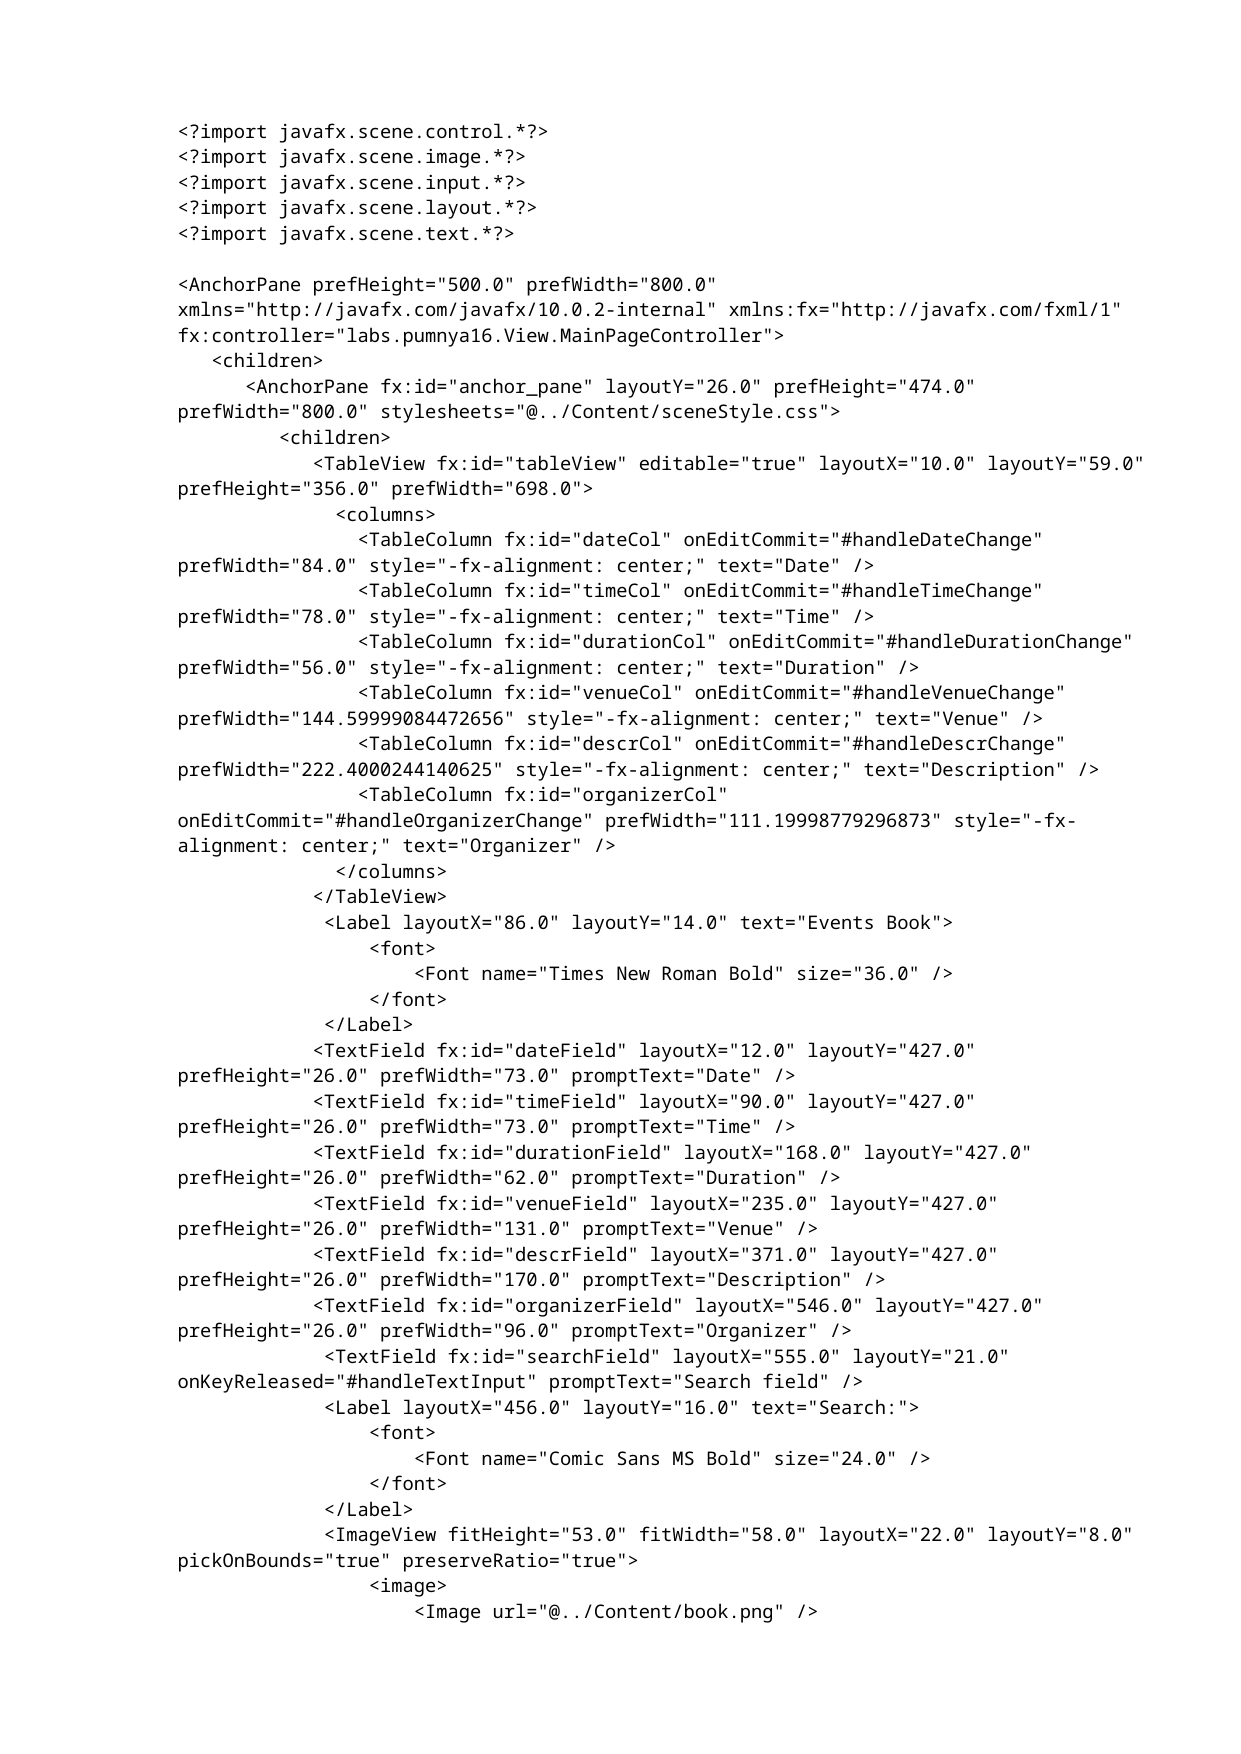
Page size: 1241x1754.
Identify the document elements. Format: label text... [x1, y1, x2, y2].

text </font> [177, 986, 1152, 1011]
text <?import javafx.scene.image.*?> [177, 144, 1152, 169]
text <TableColumn fx:id="durationCol" onEditCommit="#handleDurationChange" prefWidth="56.0" style="-fx-alignment: center;" text="Duration" /> [177, 628, 1152, 679]
text </Label> [177, 1011, 1152, 1037]
text <TextField fx:id="dateField" layoutX="12.0" layoutY="427.0" prefHeight="26.0" prefWidth="73.0" promptText="Date" /> [177, 1037, 1152, 1088]
text <TextField fx:id="organizerField" layoutX="546.0" layoutY="427.0" prefHeight="26.0" prefWidth="96.0" promptText="Organizer" /> [177, 1292, 1152, 1343]
text <TextField fx:id="descrField" layoutX="371.0" layoutY="427.0" prefHeight="26.0" prefWidth="170.0" promptText="Description" /> [177, 1241, 1152, 1292]
text <children> [177, 348, 1152, 373]
text <Label layoutX="456.0" layoutY="16.0" text="Search:"> [177, 1394, 1152, 1420]
text </TableView> [177, 884, 1152, 909]
text <Font name="Times New Roman Bold" size="36.0" /> [177, 960, 1152, 986]
text <Image url="@../Content/book.png" /> [177, 1598, 1152, 1624]
text <TableColumn fx:id="venueCol" onEditCommit="#handleVenueChange" prefWidth="144.59999084472656" style="-fx-alignment: center;" text="Venue" /> [177, 679, 1152, 731]
text <TableColumn fx:id="timeCol" onEditCommit="#handleTimeChange" prefWidth="78.0" style="-fx-alignment: center;" text="Time" /> [177, 577, 1152, 628]
text <ImageView fitHeight="53.0" fitWidth="58.0" layoutX="22.0" layoutY="8.0" pickOnBounds="true" preserveRatio="true"> [177, 1522, 1152, 1573]
text <TextField fx:id="venueField" layoutX="235.0" layoutY="427.0" prefHeight="26.0" prefWidth="131.0" promptText="Venue" /> [177, 1190, 1152, 1241]
text <TextField fx:id="timeField" layoutX="90.0" layoutY="427.0" prefHeight="26.0" prefWidth="73.0" promptText="Time" /> [177, 1088, 1152, 1139]
text <image> [177, 1573, 1152, 1598]
text <TableColumn fx:id="descrCol" onEditCommit="#handleDescrChange" prefWidth="222.4000244140625" style="-fx-alignment: center;" text="Description" /> [177, 731, 1152, 782]
text <children> [177, 424, 1152, 450]
text <font> [177, 1420, 1152, 1445]
text <?import javafx.scene.input.*?> [177, 169, 1152, 195]
text <columns> [177, 501, 1152, 526]
text <AnchorPane prefHeight="500.0" prefWidth="800.0" xmlns="http://javafx.com/javafx/10.0.2-internal" xmlns:fx="http://javafx.com/fxml/1" fx:controller="labs.pumnya16.View.MainPageController"> [177, 271, 1152, 348]
text <TableColumn fx:id="dateCol" onEditCommit="#handleDateChange" prefWidth="84.0" style="-fx-alignment: center;" text="Date" /> [177, 526, 1152, 577]
text <Label layoutX="86.0" layoutY="14.0" text="Events Book"> [177, 909, 1152, 935]
text <?import javafx.scene.layout.*?> [177, 195, 1152, 220]
text <Font name="Comic Sans MS Bold" size="24.0" /> [177, 1445, 1152, 1471]
text <font> [177, 935, 1152, 960]
text </Label> [177, 1496, 1152, 1522]
text </columns> [177, 858, 1152, 884]
text <TableColumn fx:id="organizerCol" onEditCommit="#handleOrganizerChange" prefWidth="111.19998779296873" style="-fx-alignment: center;" text="Organizer" /> [177, 782, 1152, 858]
text <TextField fx:id="searchField" layoutX="555.0" layoutY="21.0" onKeyReleased="#handleTextInput" promptText="Search field" /> [177, 1343, 1152, 1394]
text <AnchorPane fx:id="anchor_pane" layoutY="26.0" prefHeight="474.0" prefWidth="800.0" stylesheets="@../Content/sceneStyle.css"> [177, 373, 1152, 424]
text </font> [177, 1471, 1152, 1496]
text <TableView fx:id="tableView" editable="true" layoutX="10.0" layoutY="59.0" prefHeight="356.0" prefWidth="698.0"> [177, 450, 1152, 501]
text <?import javafx.scene.text.*?> [177, 220, 1152, 246]
text <?import javafx.scene.control.*?> [177, 118, 1152, 144]
text <TextField fx:id="durationField" layoutX="168.0" layoutY="427.0" prefHeight="26.0" prefWidth="62.0" promptText="Duration" /> [177, 1139, 1152, 1190]
